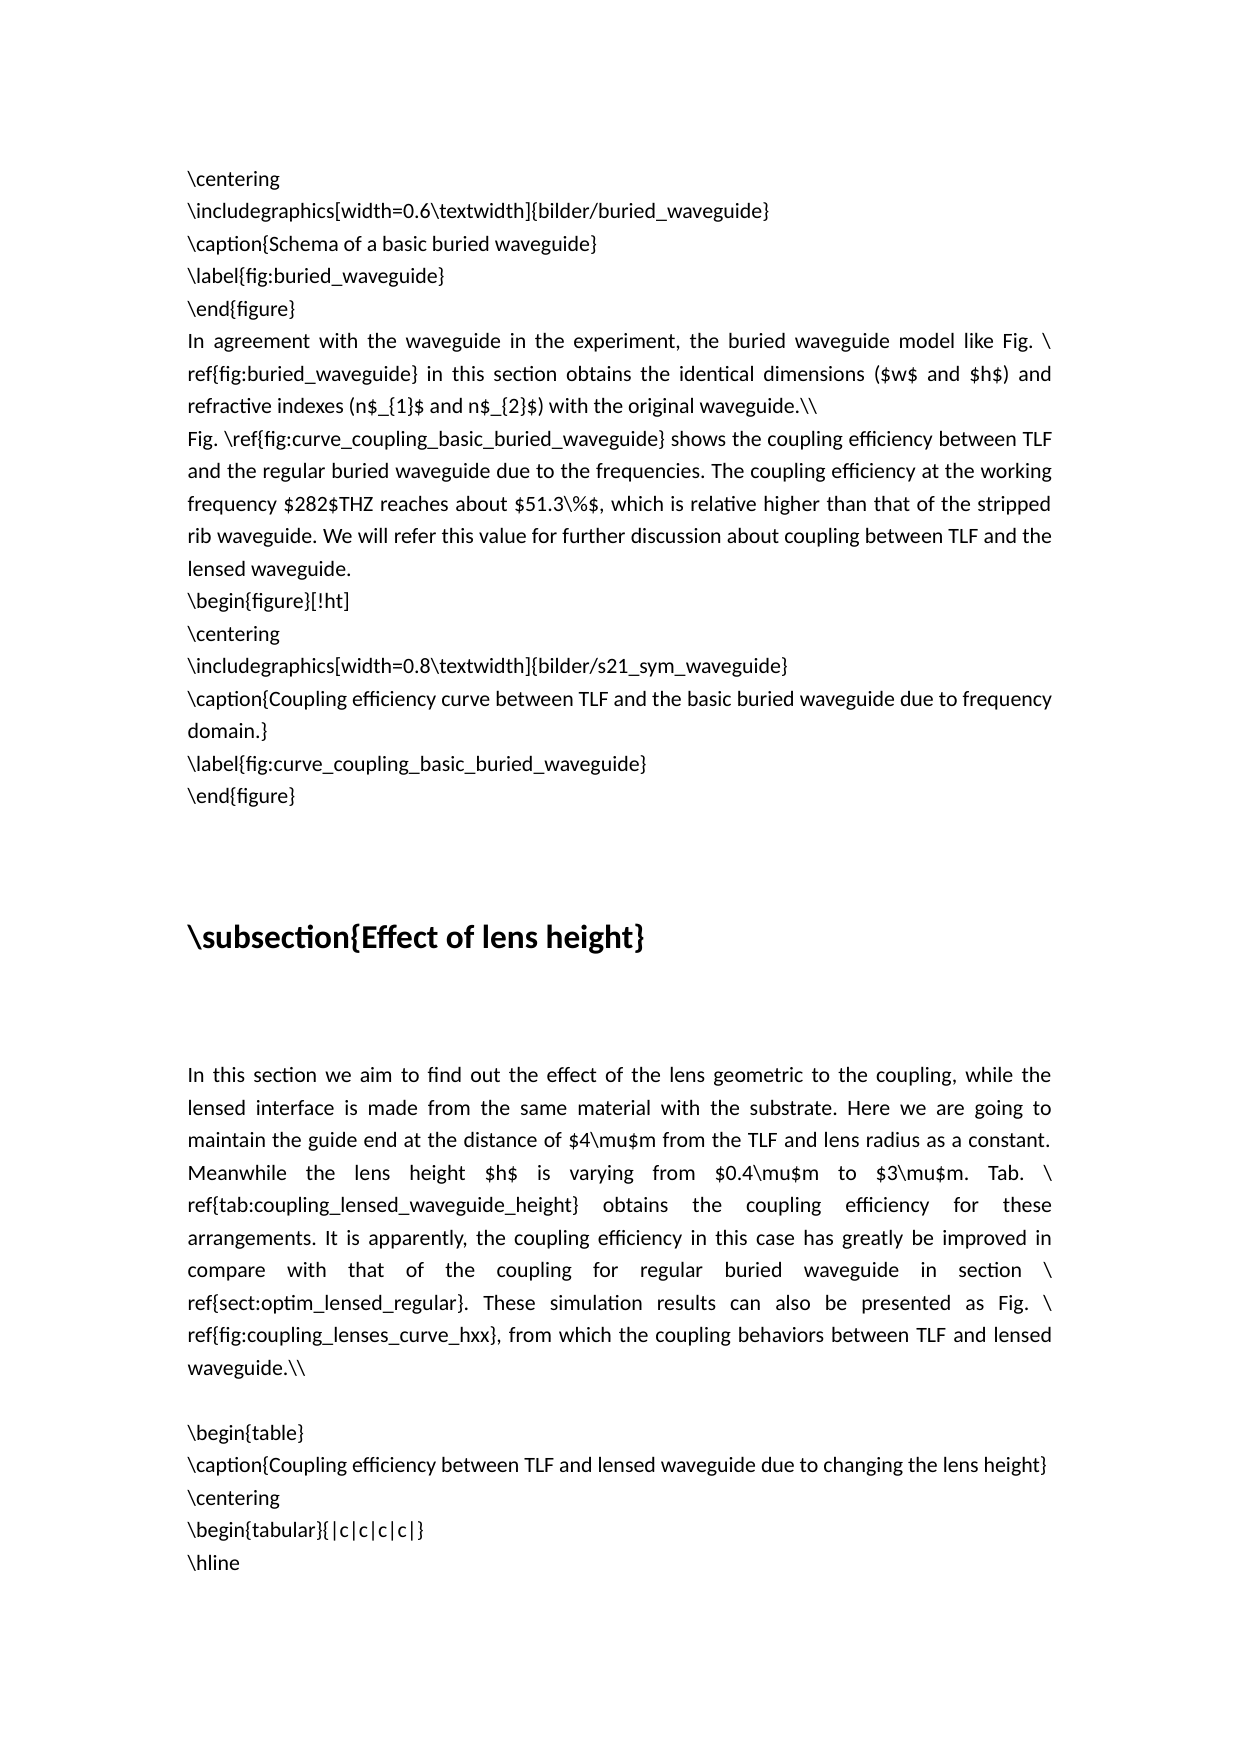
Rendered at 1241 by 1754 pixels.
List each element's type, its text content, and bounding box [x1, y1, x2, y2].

text \end{figure} [187, 779, 1053, 812]
subtitle \subsection{Effect of lens height} [187, 904, 1053, 969]
text \centering [187, 162, 1053, 194]
text \label{fig:buried_waveguide} [187, 259, 1053, 292]
text \includegraphics[width=0.8\textwidth]{bilder/s21_sym_waveguide} [187, 649, 1053, 682]
text \includegraphics[width=0.6\textwidth]{bilder/buried_waveguide} [187, 194, 1053, 227]
text \centering [187, 1481, 1053, 1513]
text \end{figure} [187, 292, 1053, 324]
text In this section we aim to find out the effect of the lens geometric to the coupling, while the lensed interface is made from the same material with the substrate. Here we are going to maintain the guide end at the distance of $4\mu$m from the TLF and lens radius as a constant. Meanwhile the lens height $h$ is varying from $0.4\mu$m to $3\mu$m. Tab. \ref{tab:coupling_lensed_waveguide_height} obtains the coupling efficiency for these arrangements. It is apparently, the coupling efficiency in this case has greatly be improved in compare with that of the coupling for regular buried waveguide in section \ref{sect:optim_lensed_regular}. These simulation results can also be presented as Fig. \ref{fig:coupling_lenses_curve_hxx}, from which the coupling behaviors between TLF and lensed waveguide.\\ [187, 1058, 1053, 1383]
text \centering [187, 617, 1053, 649]
text \begin{figure}[!ht] [187, 584, 1053, 617]
text \begin{tabular}{|c|c|c|c|} [187, 1513, 1053, 1546]
text \caption{Coupling efficiency between TLF and lensed waveguide due to changing the lens height} [187, 1448, 1053, 1481]
text \label{fig:curve_coupling_basic_buried_waveguide} [187, 747, 1053, 779]
text \caption{Coupling efficiency curve between TLF and the basic buried waveguide due to frequency domain.} [187, 682, 1053, 747]
text \caption{Schema of a basic buried waveguide} [187, 227, 1053, 259]
text In agreement with the waveguide in the experiment, the buried waveguide model like Fig. \ref{fig:buried_waveguide} in this section obtains the identical dimensions ($w$ and $h$) and refractive indexes (n$_{1}$ and n$_{2}$) with the original waveguide.\\ [187, 324, 1053, 422]
text Fig. \ref{fig:curve_coupling_basic_buried_waveguide} shows the coupling efficiency between TLF and the regular buried waveguide due to the frequencies. The coupling efficiency at the working frequency $282$THZ reaches about $51.3\%$, which is relative higher than that of the stripped rib waveguide. We will refer this value for further discussion about coupling between TLF and the lensed waveguide. [187, 422, 1053, 584]
text \begin{table} [187, 1416, 1053, 1448]
text \hline [187, 1546, 1053, 1578]
